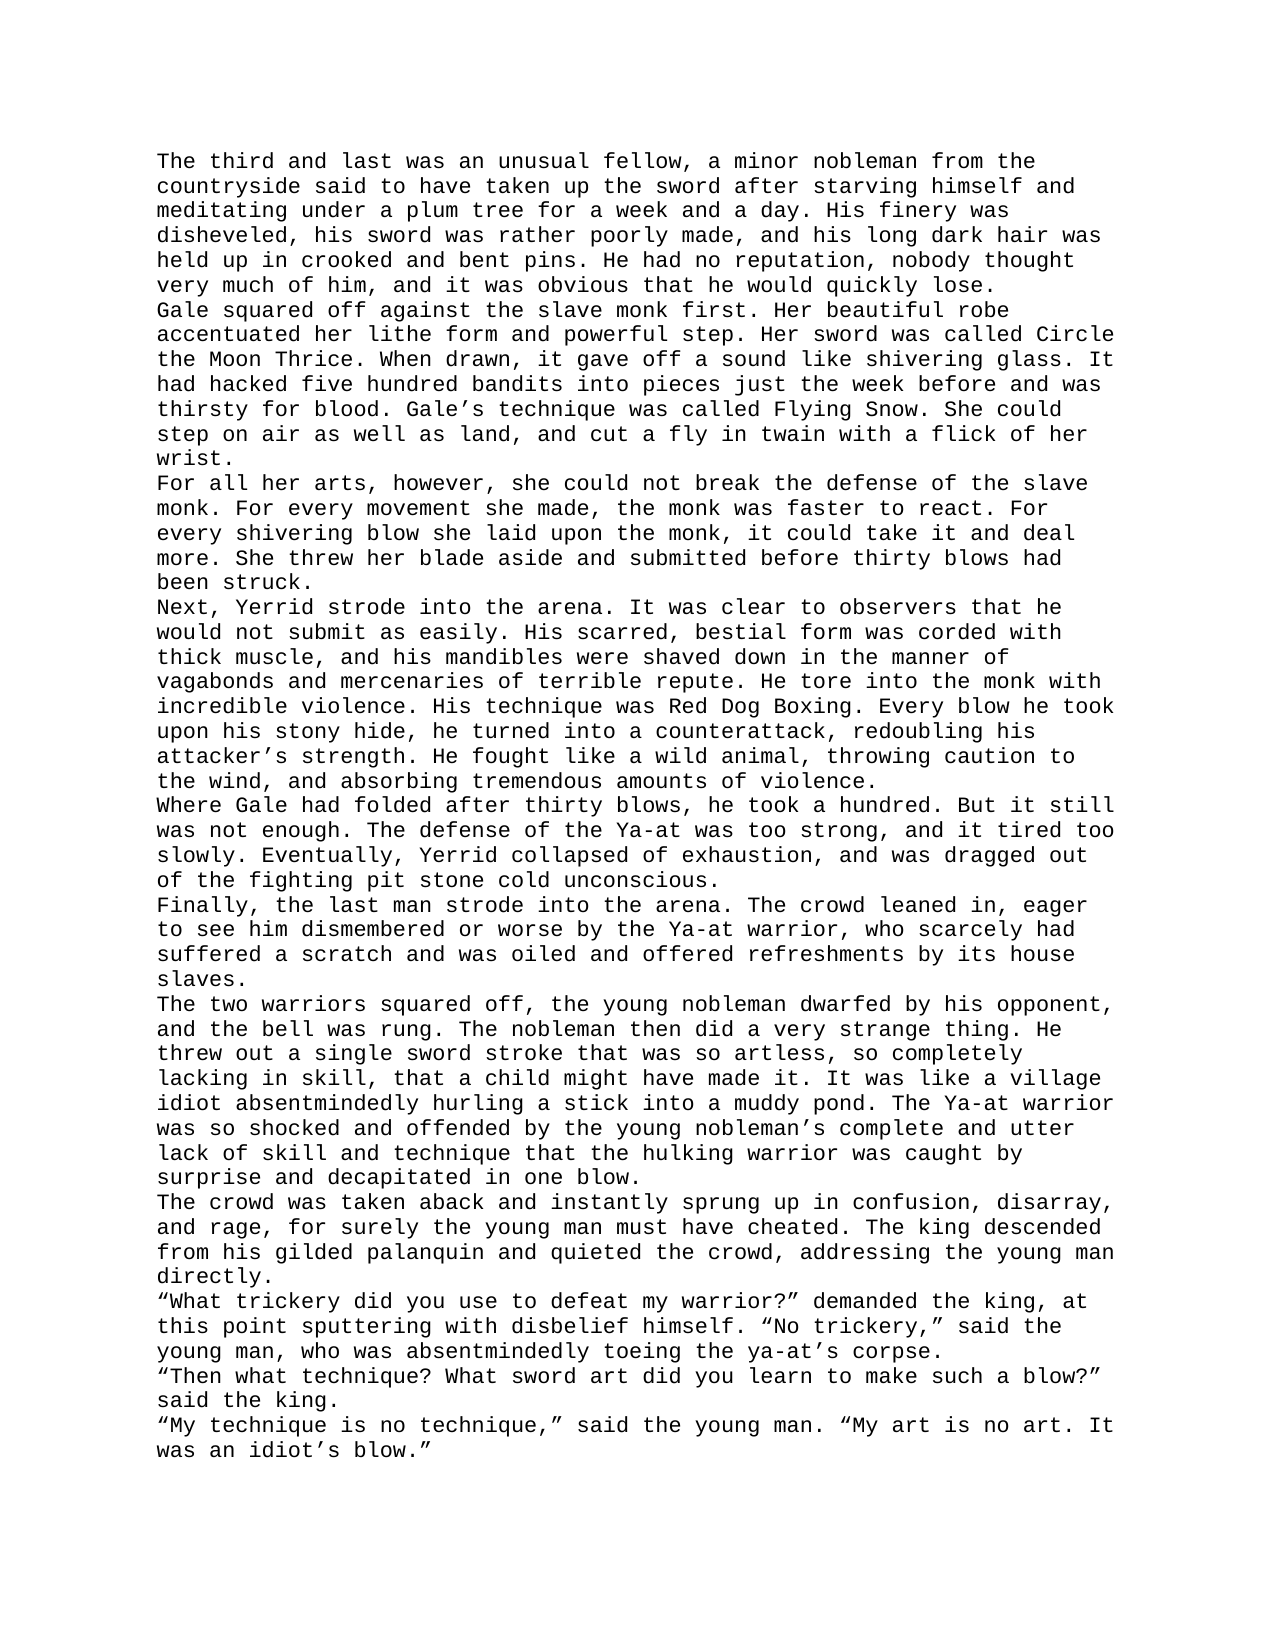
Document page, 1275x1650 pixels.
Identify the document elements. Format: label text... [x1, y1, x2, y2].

text “My technique is no technique,” said the young man. “My art is no art. It was an idiot’s blow.” [156, 1414, 1118, 1464]
text The crowd was taken aback and instantly sprung up in confusion, disarray, and rage, for surely the young man must have cheated. The king descended from his gilded palanquin and quieted the crowd, addressing the young man directly. [156, 1191, 1118, 1290]
text The third and last was an unusual fellow, a minor nobleman from the countryside said to have taken up the sword after starving himself and meditating under a plum tree for a week and a day. His finery was disheveled, his sword was rather poorly made, and his long dark hair was held up in crooked and bent pins. He had no reputation, nobody thought very much of him, and it was obvious that he would quickly lose. [156, 150, 1118, 299]
text Gale squared off against the slave monk first. Her beautiful robe accentuated her lithe form and powerful step. Her sword was called Circle the Moon Thrice. When drawn, it gave off a sound like shivering glass. It had hacked five hundred bandits into pieces just the week before and was thirsty for blood. Gale’s technique was called Flying Snow. She could step on air as well as land, and cut a fly in twain with a flick of her wrist. [156, 299, 1118, 472]
text Where Gale had folded after thirty blows, he took a hundred. But it still was not enough. The defense of the Ya-at was too strong, and it tired too slowly. Eventually, Yerrid collapsed of exhaustion, and was dragged out of the fighting pit stone cold unconscious. [156, 794, 1118, 894]
text The two warriors squared off, the young nobleman dwarfed by his opponent, and the bell was rung. The nobleman then did a very strange thing. He threw out a single sword stroke that was so artless, so completely lacking in skill, that a child might have made it. It was like a village idiot absentmindedly hurling a stick into a muddy pond. The Ya-at warrior was so shocked and offended by the young nobleman’s complete and utter lack of skill and technique that the hulking warrior was caught by surprise and decapitated in one blow. [156, 993, 1118, 1191]
text “Then what technique? What sword art did you learn to make such a blow?” said the king. [156, 1365, 1118, 1414]
text Next, Yerrid strode into the arena. It was clear to observers that he would not submit as easily. His scarred, bestial form was corded with thick muscle, and his mandibles were shaved down in the manner of vagabonds and mercenaries of terrible repute. He tore into the monk with incredible violence. His technique was Red Dog Boxing. Every blow he took upon his stony hide, he turned into a counterattack, redoubling his attacker’s strength. He fought like a wild animal, throwing caution to the wind, and absorbing tremendous amounts of violence. [156, 596, 1118, 794]
text Finally, the last man strode into the arena. The crowd leaned in, eager to see him dismembered or worse by the Ya-at warrior, who scarcely had suffered a scratch and was oiled and offered refreshments by its house slaves. [156, 894, 1118, 993]
text For all her arts, however, she could not break the defense of the slave monk. For every movement she made, the monk was faster to react. For every shivering blow she laid upon the monk, it could take it and deal more. She threw her blade aside and submitted before thirty blows had been struck. [156, 472, 1118, 596]
text “What trickery did you use to defeat my warrior?” demanded the king, at this point sputtering with disbelief himself. “No trickery,” said the young man, who was absentmindedly toeing the ya-at’s corpse. [156, 1290, 1118, 1365]
